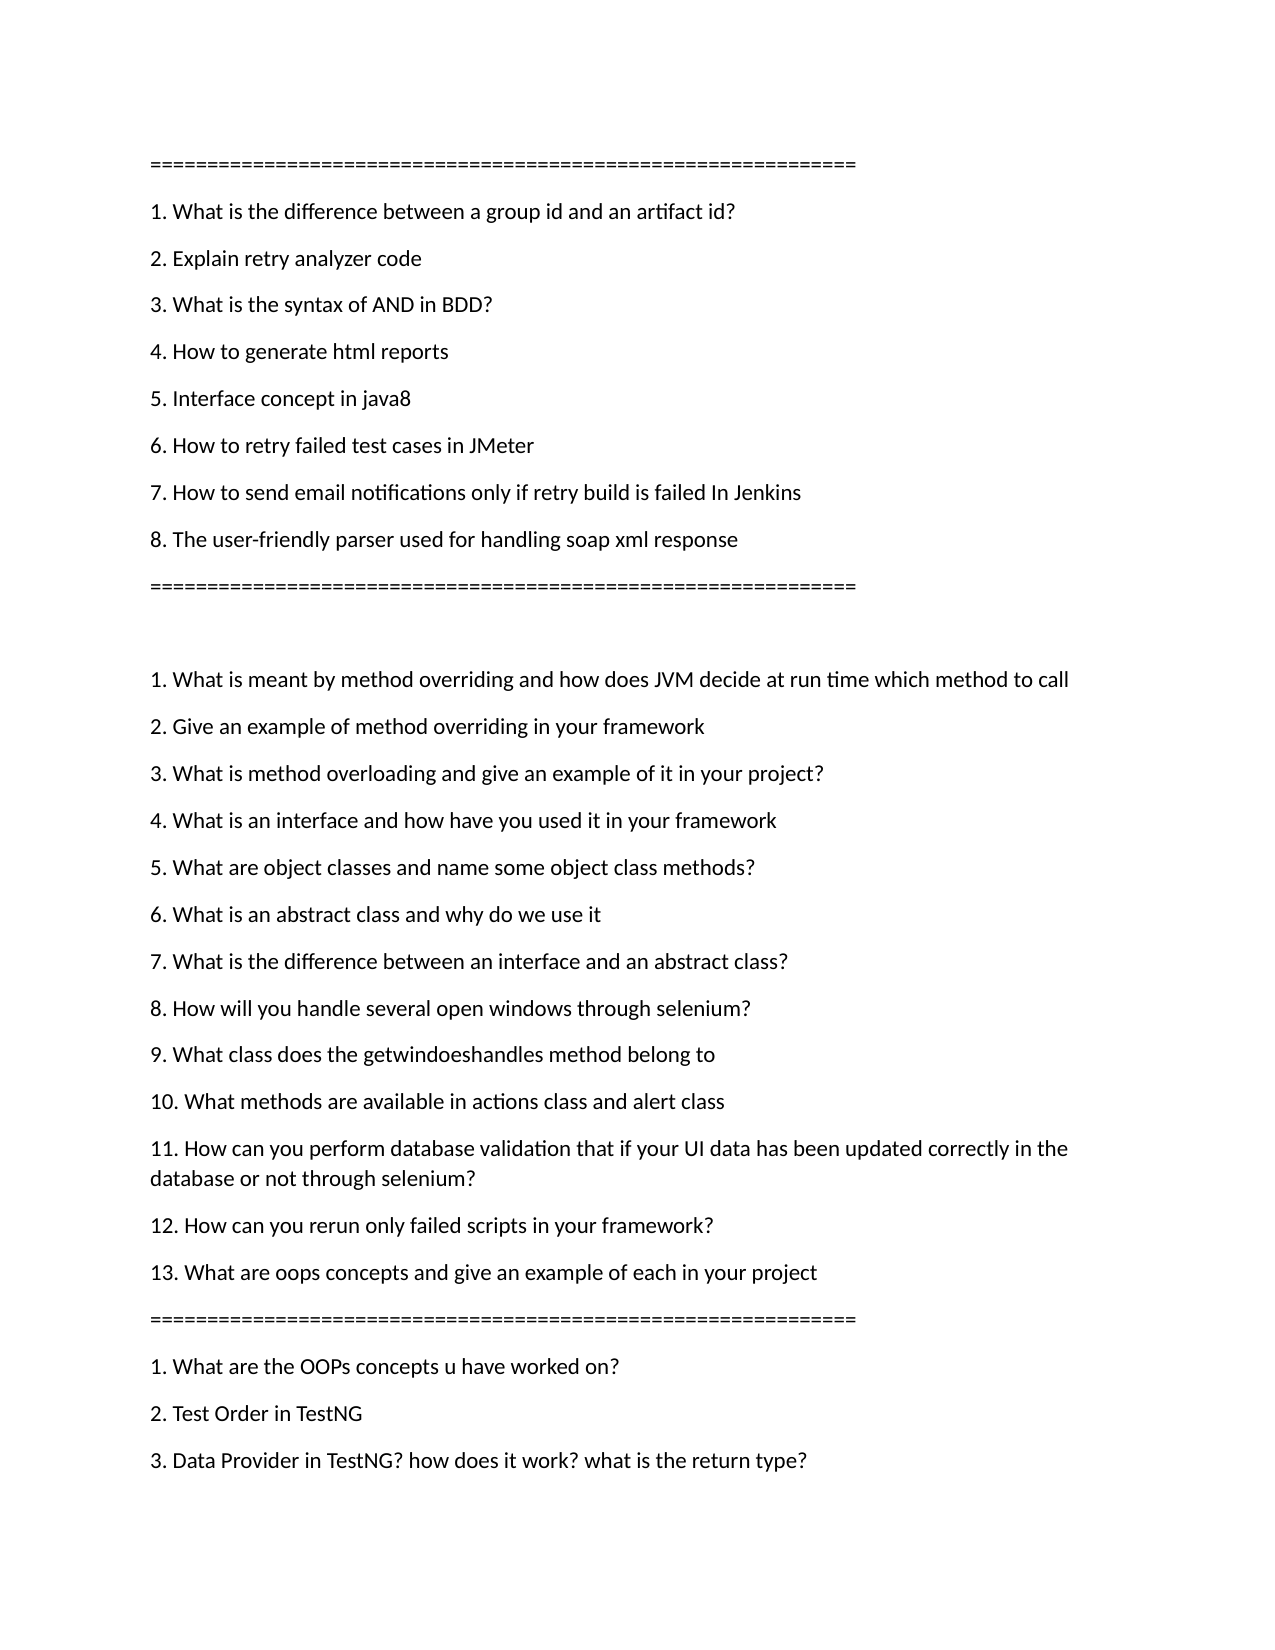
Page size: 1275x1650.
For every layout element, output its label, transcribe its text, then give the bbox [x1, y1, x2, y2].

text 1. What is meant by method overriding and how does JVM decide at run time which method to call [150, 666, 1125, 694]
text 13. What are oops concepts and give an example of each in your project [150, 1258, 1125, 1286]
text ============================================================== [150, 572, 1125, 600]
text 3. What is the syntax of AND in BDD? [150, 291, 1125, 319]
text 2. Give an example of method overriding in your framework [150, 712, 1125, 741]
text ============================================================== [150, 1305, 1125, 1333]
text 1. What are the OOPs concepts u have worked on? [150, 1352, 1125, 1380]
text 9. What class does the getwindoeshandles method belong to [150, 1041, 1125, 1069]
text 3. What is method overloading and give an example of it in your project? [150, 759, 1125, 787]
text 5. Interface concept in java8 [150, 384, 1125, 412]
text 1. What is the difference between a group id and an artifact id? [150, 197, 1125, 225]
text 8. How will you handle several open windows through selenium? [150, 994, 1125, 1022]
text 4. What is an interface and how have you used it in your framework [150, 806, 1125, 834]
text 2. Test Order in TestNG [150, 1399, 1125, 1427]
text 3. Data Provider in TestNG? how does it work? what is the return type? [150, 1446, 1125, 1474]
text 8. The user-friendly parser used for handling soap xml response [150, 525, 1125, 553]
text 5. What are object classes and name some object class methods? [150, 853, 1125, 881]
text 7. How to send email notifications only if retry build is failed In Jenkins [150, 478, 1125, 506]
text 6. What is an abstract class and why do we use it [150, 900, 1125, 928]
text 6. How to retry failed test cases in JMeter [150, 431, 1125, 459]
text 11. How can you perform database validation that if your UI data has been updated correctly in the database or not through selenium? [150, 1134, 1125, 1193]
text 4. How to generate html reports [150, 337, 1125, 366]
text 12. How can you rerun only failed scripts in your framework? [150, 1211, 1125, 1239]
text 2. Explain retry analyzer code [150, 244, 1125, 272]
text 10. What methods are available in actions class and alert class [150, 1087, 1125, 1116]
text 7. What is the difference between an interface and an abstract class? [150, 947, 1125, 975]
text ============================================================== [150, 150, 1125, 178]
